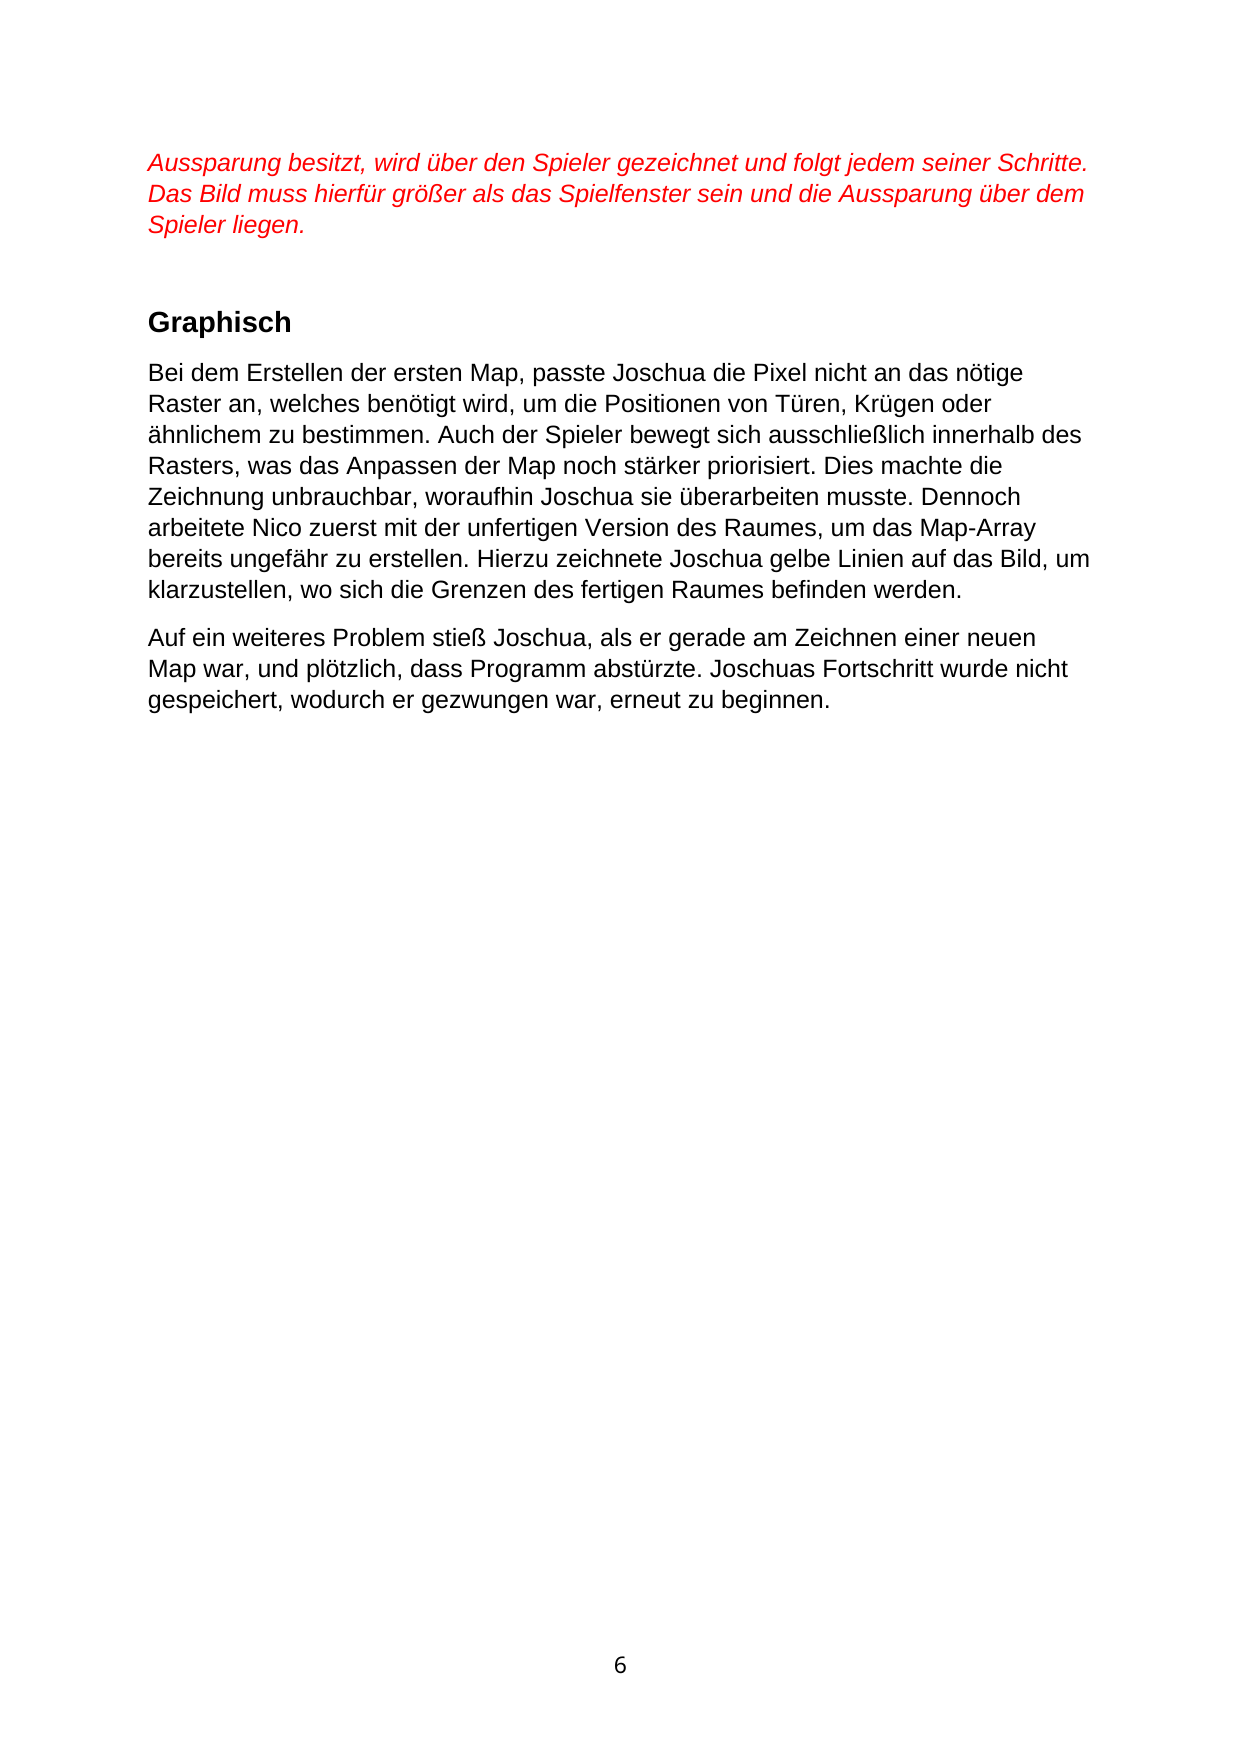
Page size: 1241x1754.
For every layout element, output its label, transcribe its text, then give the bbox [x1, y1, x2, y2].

text Bei dem Erstellen der ersten Map, passte Joschua die Pixel nicht an das nötige Raster an, welches benötigt wird, um die Positionen von Türen, Krügen oder ähnlichem zu bestimmen. Auch der Spieler bewegt sich ausschließlich innerhalb des Rasters, was das Anpassen der Map noch stärker priorisiert. Dies machte die Zeichnung unbrauchbar, woraufhin Joschua sie überarbeiten musste. Dennoch arbeitete Nico zuerst mit der unfertigen Version des Raumes, um das Map-Array bereits ungefähr zu erstellen. Hierzu zeichnete Joschua gelbe Linien auf das Bild, um klarzustellen, wo sich die Grenzen des fertigen Raumes befinden werden. [148, 358, 1093, 604]
text Graphisch [148, 305, 1093, 339]
text Auf ein weiteres Problem stieß Joschua, als er gerade am Zeichnen einer neuen Map war, und plötzlich, dass Programm abstürzte. Joschuas Fortschritt wurde nicht gespeichert, wodurch er gezwungen war, erneut zu beginnen. [148, 623, 1093, 714]
